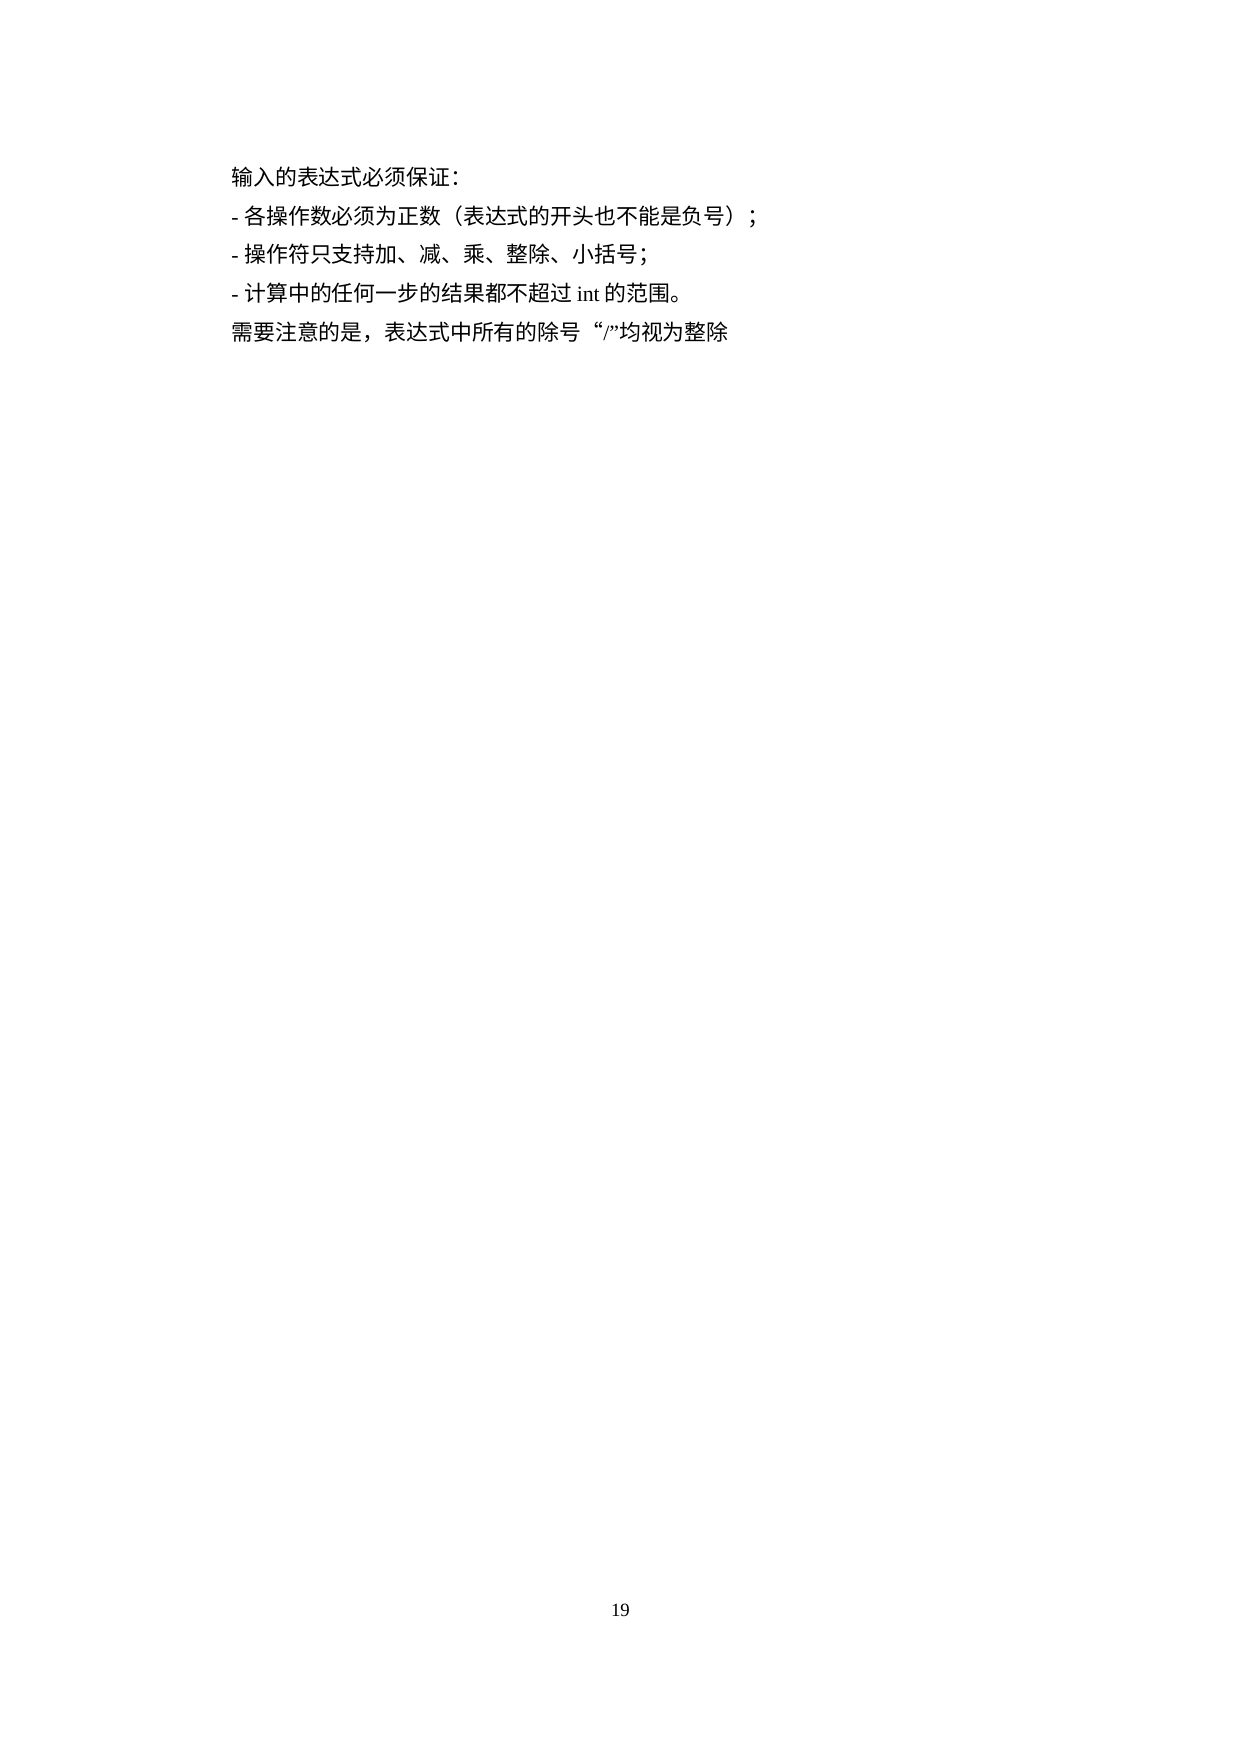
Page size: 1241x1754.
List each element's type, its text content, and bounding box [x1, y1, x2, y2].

text 需要注意的是，表达式中所有的除号“/”均视为整除 [187, 314, 1053, 347]
text - 计算中的任何一步的结果都不超过int的范围。 [187, 276, 1053, 308]
text 输入的表达式必须保证： [187, 159, 1053, 192]
text - 操作符只支持加、减、乘、整除、小括号； [187, 237, 1053, 269]
text - 各操作数必须为正数（表达式的开头也不能是负号）； [187, 198, 1053, 231]
